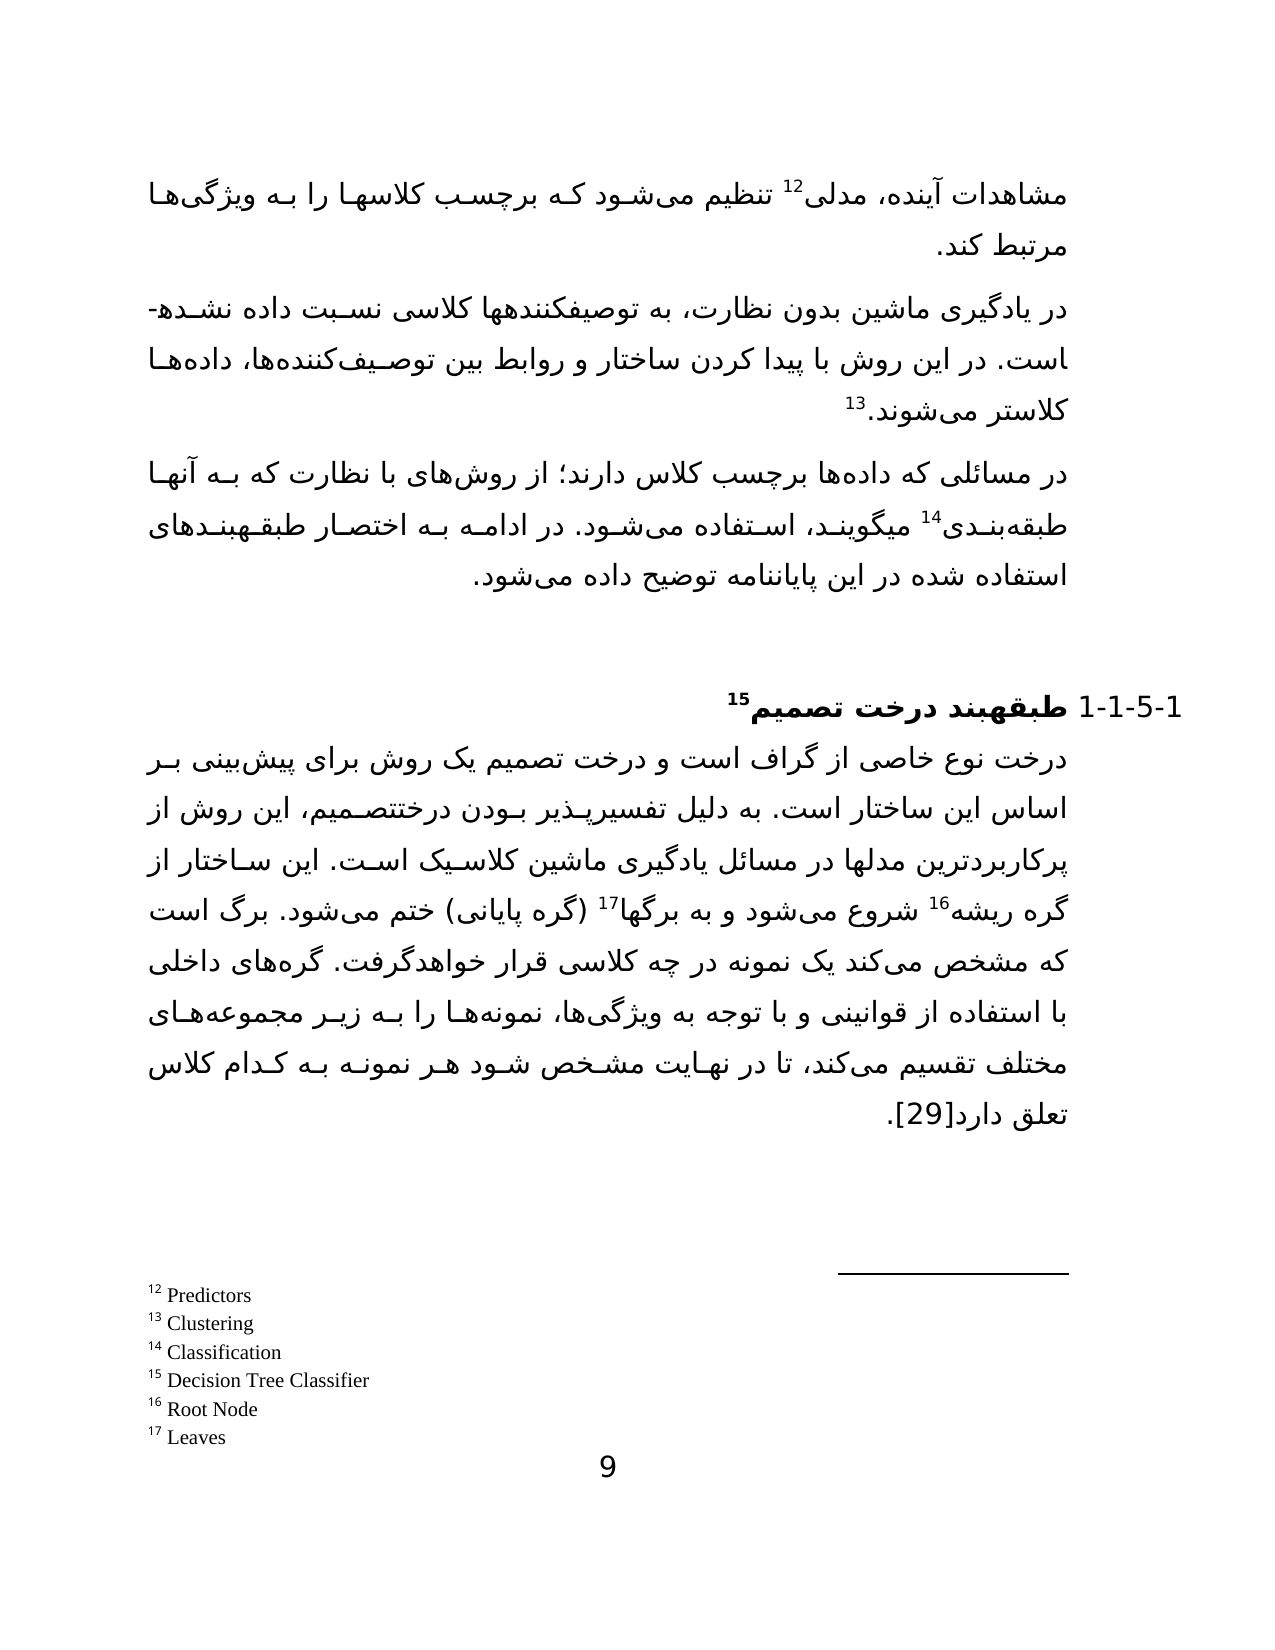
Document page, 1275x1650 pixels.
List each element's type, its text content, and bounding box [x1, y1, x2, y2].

text درخت نوع خاصی از گراف است و درخت تصمیم یک روش برای پیش‌بینی بر اساس این ساختار است. به دلیل تفسیرپذیر بودن درختتصمیم، این روش از پرکاربردترین مدلها در مسائل یادگیری ماشین کلاسیک است. این ساختار از گره ریشه شروع می‌شود و به برگها (گره پایانی) ختم می‌شود. برگ‌ است که مشخص می‌کند یک نمونه در چه کلاسی قرار خواهدگرفت. گره‌های داخلی با استفاده از قوانینی و با توجه به ویژگی‌ها، نمونه‌ها را به زیر مجموعه‌های مختلف تقسیم می‌کند، تا در نهایت مشخص شود هر نمونه به کدام کلاس تعلق دارد[29]. [148, 741, 1068, 1131]
subtitle طبقهبند درخت تصمیم [148, 690, 1068, 724]
text در مسائلی که داده‌ها برچسب کلاس دارند؛ از روش‌های با نظارت که به آنها طبقه‌بندی میگویند، استفاده می‌شود. در ادامه به اختصار طبقهبندهای استفاده شده در این پایاننامه توضیح داده می‌شود. [148, 457, 1068, 593]
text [148, 177, 1068, 262]
text در یادگیری ماشین بدون نظارت، به توصیفکنندهها کلاسی نسبت داده نشدهاست. در این روش با پیدا کردن ساختار و روابط بین توصیف‌کننده‌ها، داده‌ها کلاستر می‌شوند. [148, 292, 1068, 427]
